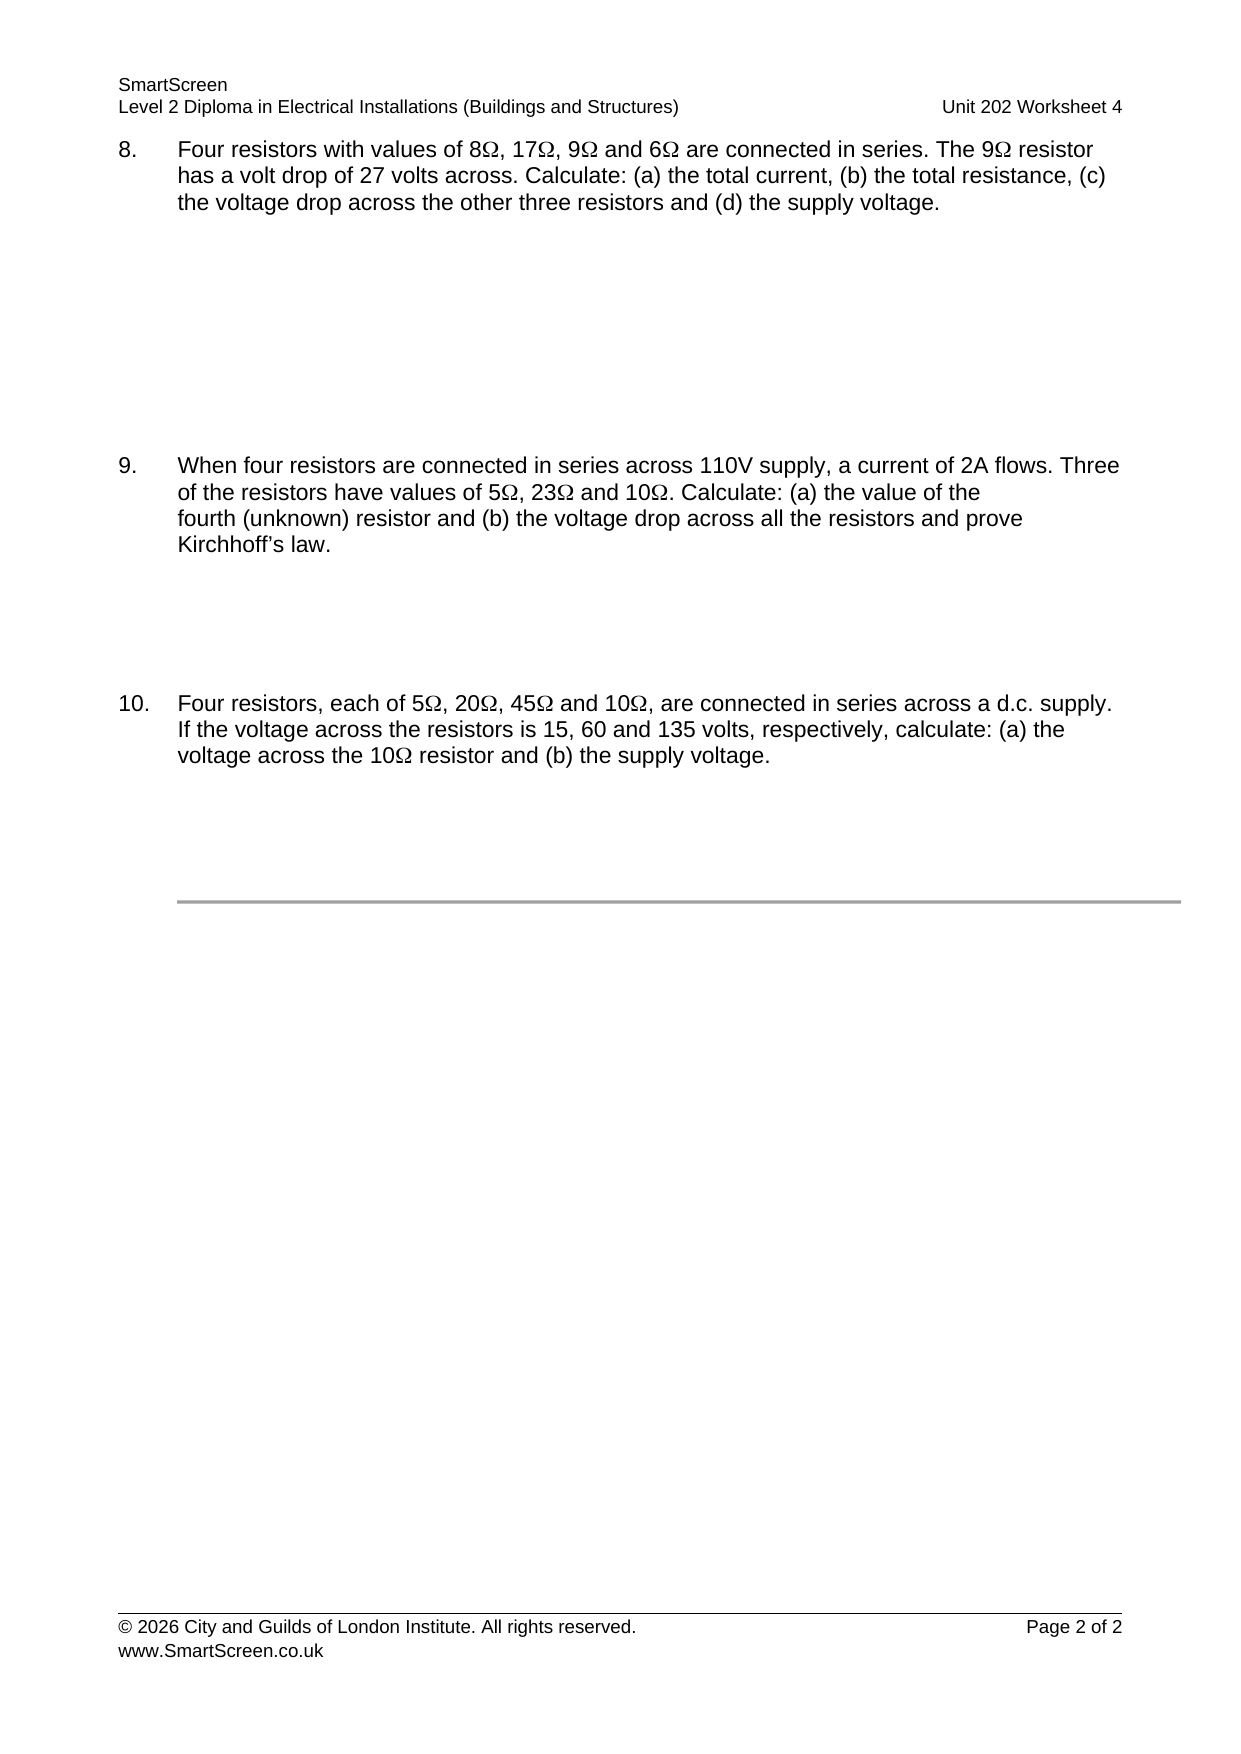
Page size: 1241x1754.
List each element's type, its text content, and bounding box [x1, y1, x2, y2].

list Four resistors, each of 5, 20, 45 and 10, are connected in series across a d.c. supply. If the voltage across the resistors is 15, 60 and 135 volts, respectively, calculate: (a) the voltage across the 10 resistor and (b) the supply voltage. [118, 689, 1122, 769]
list Four resistors with values of 8, 17, 9 and 6 are connected in series. The 9 resistor has a volt drop of 27 volts across. Calculate: (a) the total current, (b) the total resistance, (c) the voltage drop across the other three resistors and (d) the supply voltage. [118, 136, 1122, 215]
list When four resistors are connected in series across 110V supply, a current of 2A flows. Three of the resistors have values of 5, 23 and 10. Calculate: (a) the value of the fourth (unknown) resistor and (b) the voltage drop across all the resistors and prove Kirchhoff’s law. [118, 452, 1122, 558]
